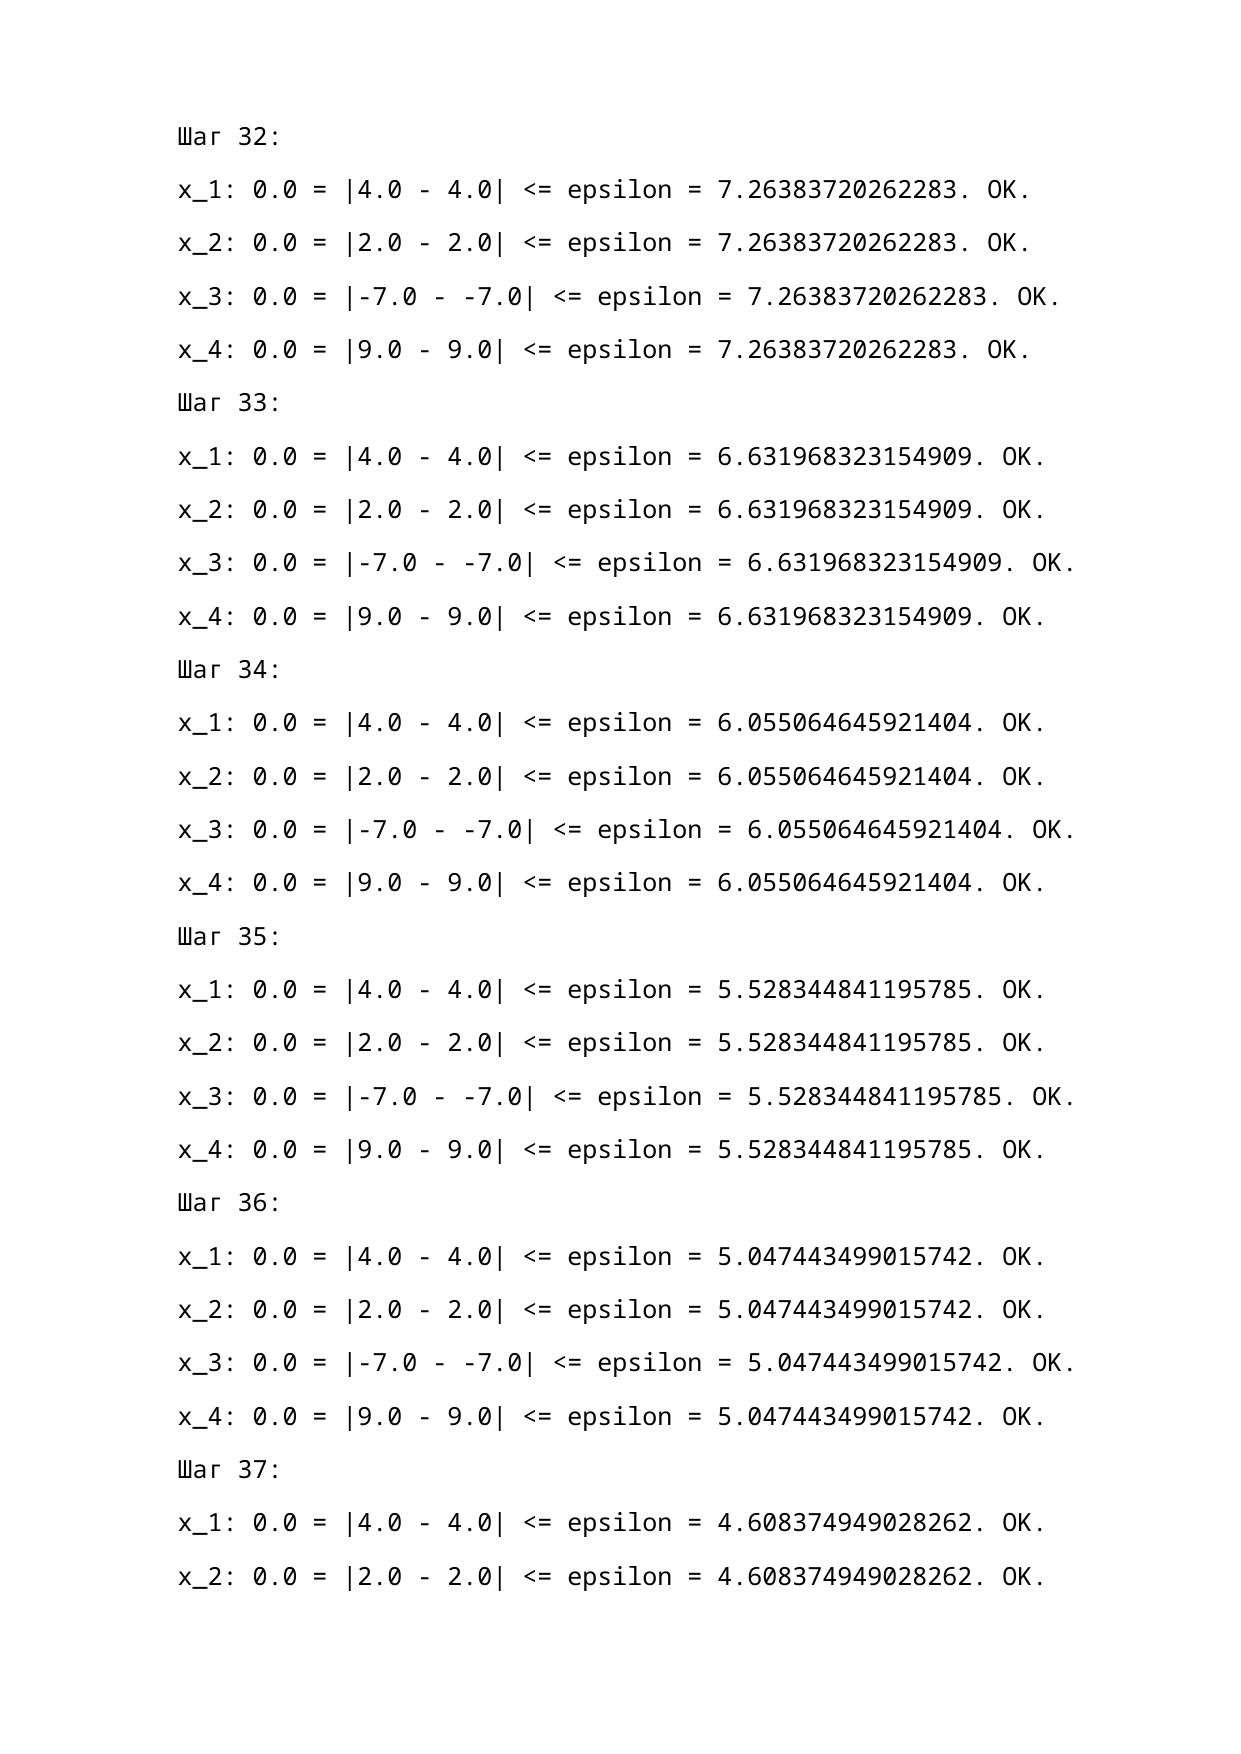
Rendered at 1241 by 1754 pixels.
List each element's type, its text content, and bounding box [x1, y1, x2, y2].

text x_2: 0.0 = |2.0 - 2.0| <= epsilon = 7.26383720262283. OK. [177, 225, 1152, 259]
text Шаг 35: [177, 918, 1152, 952]
text x_3: 0.0 = |-7.0 - -7.0| <= epsilon = 6.631968323154909. OK. [177, 545, 1152, 579]
text x_4: 0.0 = |9.0 - 9.0| <= epsilon = 5.528344841195785. OK. [177, 1131, 1152, 1166]
text x_2: 0.0 = |2.0 - 2.0| <= epsilon = 4.608374949028262. OK. [177, 1558, 1152, 1592]
text x_4: 0.0 = |9.0 - 9.0| <= epsilon = 6.055064645921404. OK. [177, 865, 1152, 899]
text Шаг 36: [177, 1185, 1152, 1219]
text x_4: 0.0 = |9.0 - 9.0| <= epsilon = 7.26383720262283. OK. [177, 331, 1152, 366]
text Шаг 33: [177, 385, 1152, 419]
text x_2: 0.0 = |2.0 - 2.0| <= epsilon = 6.055064645921404. OK. [177, 758, 1152, 792]
text x_2: 0.0 = |2.0 - 2.0| <= epsilon = 5.047443499015742. OK. [177, 1291, 1152, 1326]
text x_1: 0.0 = |4.0 - 4.0| <= epsilon = 7.26383720262283. OK. [177, 171, 1152, 206]
text x_3: 0.0 = |-7.0 - -7.0| <= epsilon = 6.055064645921404. OK. [177, 811, 1152, 846]
text Шаг 34: [177, 651, 1152, 686]
text Шаг 32: [177, 118, 1152, 152]
text x_1: 0.0 = |4.0 - 4.0| <= epsilon = 5.047443499015742. OK. [177, 1238, 1152, 1272]
text x_3: 0.0 = |-7.0 - -7.0| <= epsilon = 5.528344841195785. OK. [177, 1078, 1152, 1112]
text Шаг 37: [177, 1451, 1152, 1486]
text x_1: 0.0 = |4.0 - 4.0| <= epsilon = 6.631968323154909. OK. [177, 438, 1152, 472]
text x_2: 0.0 = |2.0 - 2.0| <= epsilon = 5.528344841195785. OK. [177, 1025, 1152, 1059]
text x_4: 0.0 = |9.0 - 9.0| <= epsilon = 6.631968323154909. OK. [177, 598, 1152, 632]
text x_3: 0.0 = |-7.0 - -7.0| <= epsilon = 7.26383720262283. OK. [177, 278, 1152, 312]
text x_1: 0.0 = |4.0 - 4.0| <= epsilon = 5.528344841195785. OK. [177, 971, 1152, 1006]
text x_1: 0.0 = |4.0 - 4.0| <= epsilon = 4.608374949028262. OK. [177, 1505, 1152, 1539]
text x_3: 0.0 = |-7.0 - -7.0| <= epsilon = 5.047443499015742. OK. [177, 1345, 1152, 1379]
text x_2: 0.0 = |2.0 - 2.0| <= epsilon = 6.631968323154909. OK. [177, 491, 1152, 526]
text x_1: 0.0 = |4.0 - 4.0| <= epsilon = 6.055064645921404. OK. [177, 705, 1152, 739]
text x_4: 0.0 = |9.0 - 9.0| <= epsilon = 5.047443499015742. OK. [177, 1398, 1152, 1432]
